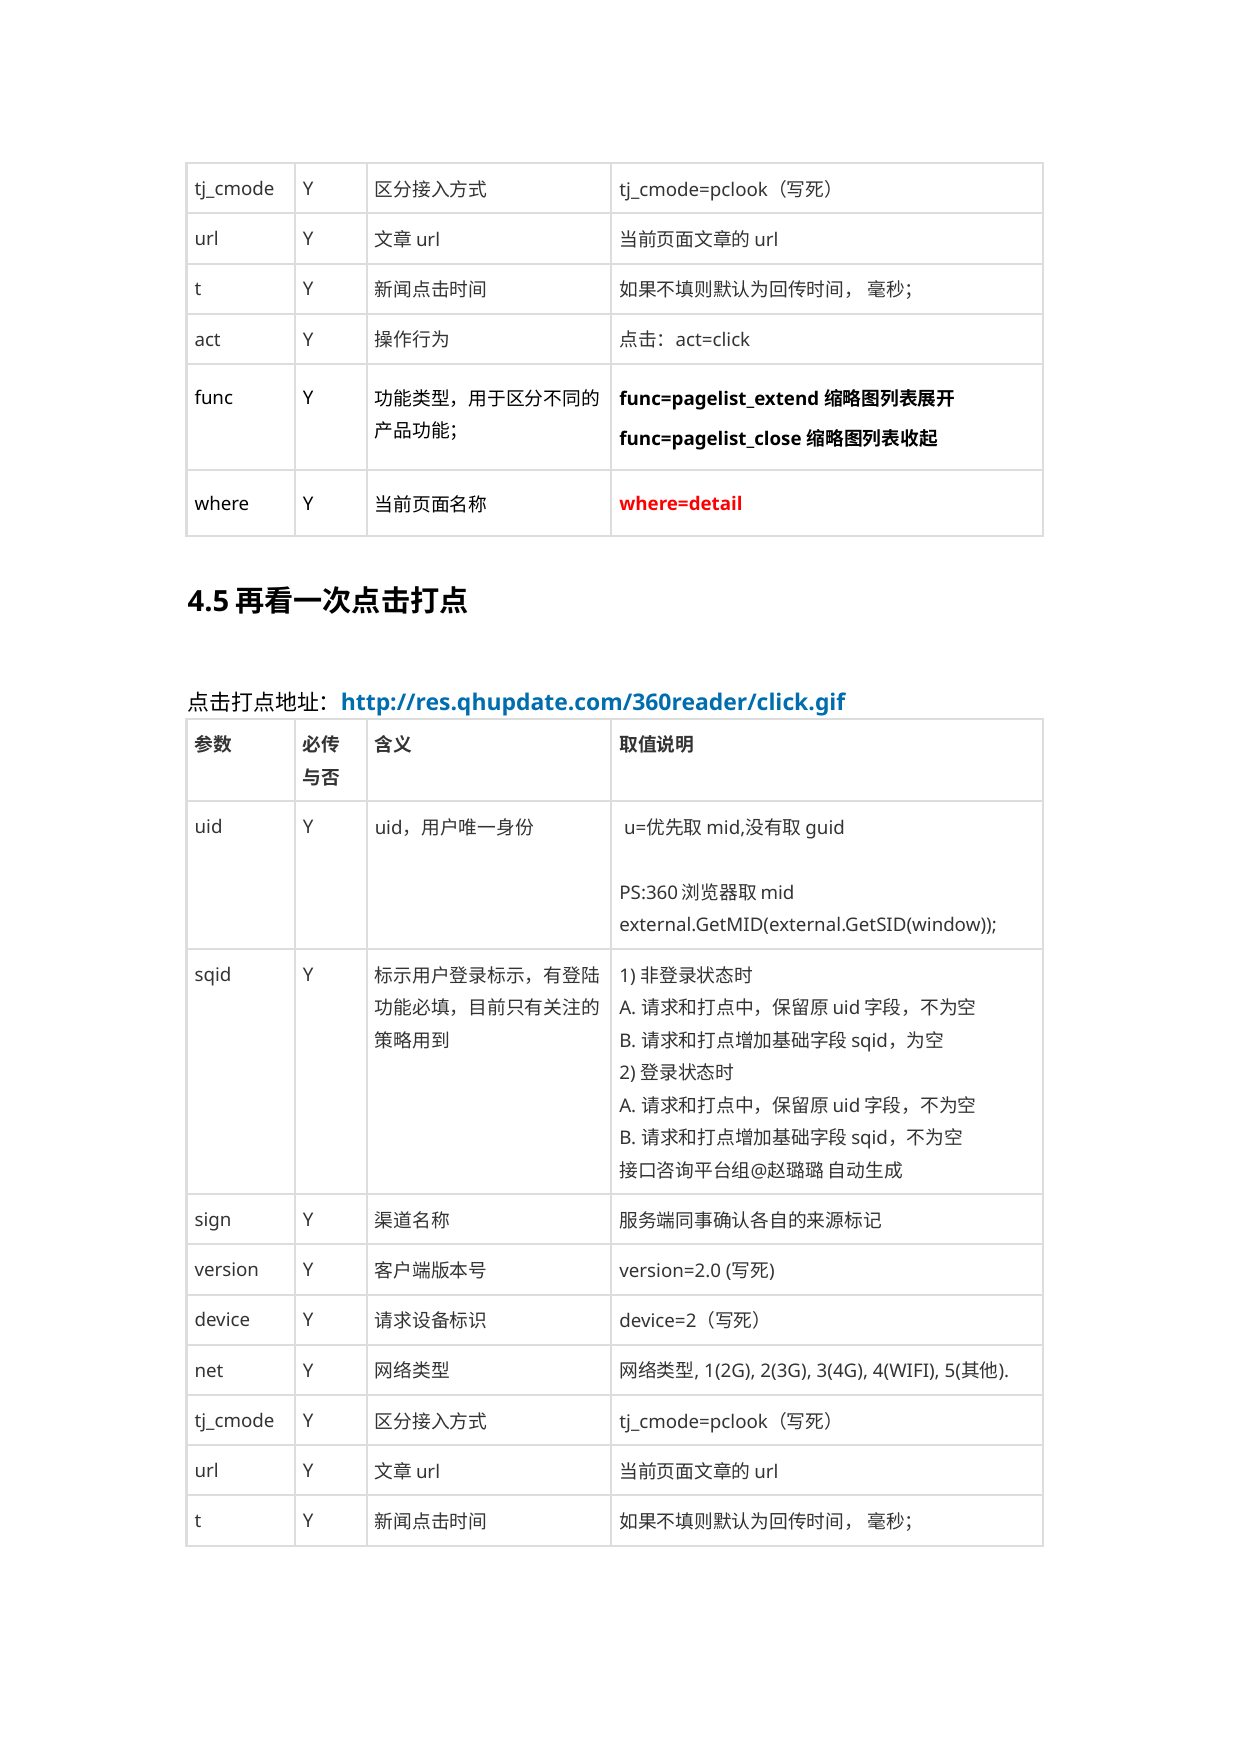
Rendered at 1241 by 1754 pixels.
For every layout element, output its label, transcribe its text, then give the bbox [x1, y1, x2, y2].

table_cell device=2（写死） [612, 1296, 1042, 1344]
text 点击打点地址：http://res.qhupdate.com/360reader/click.gif [187, 685, 1053, 717]
table_cell 当前页面名称 [368, 471, 610, 535]
table_cell 标示用户登录标示，有登陆功能必填，目前只有关注的策略用到 [368, 950, 610, 1193]
table_cell t [188, 265, 294, 313]
table_cell u=优先取mid,没有取guid PS:360浏览器取mid external.GetMID(external.GetSID(window)); [612, 802, 1042, 948]
table_cell Y [296, 1296, 366, 1344]
table_cell uid [188, 802, 294, 948]
table_cell version=2.0 (写死) [612, 1245, 1042, 1293]
table_header 必传与否 [296, 720, 366, 800]
table_header 取值说明 [612, 720, 1042, 800]
table_cell Y [296, 1446, 366, 1494]
table_cell tj_cmode=pclook（写死） [612, 164, 1042, 212]
subtitle 4.5再看一次点击打点 [187, 566, 1053, 631]
table_cell Y [296, 1195, 366, 1243]
table_cell 当前页面文章的url [612, 1446, 1042, 1494]
table_cell 功能类型，用于区分不同的产品功能； [368, 365, 610, 469]
table_cell 客户端版本号 [368, 1245, 610, 1293]
table_header 含义 [368, 720, 610, 800]
table_cell 区分接入方式 [368, 164, 610, 212]
table_cell func [188, 365, 294, 469]
table_cell Y [296, 950, 366, 1193]
table_cell tj_cmode [188, 164, 294, 212]
table_cell net [188, 1346, 294, 1394]
table_cell url [188, 214, 294, 262]
table_cell 操作行为 [368, 315, 610, 363]
table_cell 1) 非登录状态时 A. 请求和打点中，保留原uid字段，不为空 B. 请求和打点增加基础字段sqid，为空 2) 登录状态时 A. 请求和打点中，保留原uid字段，不为空 B. 请求和打点增加基础字段sqid，不为空 接口咨询平台组@赵璐璐 自动生成 [612, 950, 1042, 1193]
table_cell 网络类型 [368, 1346, 610, 1394]
table_cell 服务端同事确认各自的来源标记 [612, 1195, 1042, 1243]
table_cell Y [296, 471, 366, 535]
table_cell version [188, 1245, 294, 1293]
table_cell url [188, 1446, 294, 1494]
table_cell Y [296, 1245, 366, 1293]
table_cell 新闻点击时间 [368, 1496, 610, 1544]
table_cell Y [296, 1346, 366, 1394]
table_cell Y [296, 802, 366, 948]
table_cell uid，用户唯一身份 [368, 802, 610, 948]
table_cell 如果不填则默认为回传时间， 毫秒； [612, 1496, 1042, 1544]
table_cell func=pagelist_extend 缩略图列表展开 func=pagelist_close 缩略图列表收起 [612, 365, 1042, 469]
table_cell tj_cmode [188, 1396, 294, 1444]
table_cell 新闻点击时间 [368, 265, 610, 313]
table_cell 渠道名称 [368, 1195, 610, 1243]
table_cell Y [296, 265, 366, 313]
table_cell tj_cmode=pclook（写死） [612, 1396, 1042, 1444]
table_cell 文章url [368, 1446, 610, 1494]
table_cell 区分接入方式 [368, 1396, 610, 1444]
table_cell sqid [188, 950, 294, 1193]
table_cell where [188, 471, 294, 535]
table_cell 如果不填则默认为回传时间， 毫秒； [612, 265, 1042, 313]
table_cell t [188, 1496, 294, 1544]
table_cell 文章url [368, 214, 610, 262]
table_cell 请求设备标识 [368, 1296, 610, 1344]
table_cell device [188, 1296, 294, 1344]
table_cell 网络类型, 1(2G), 2(3G), 3(4G), 4(WIFI), 5(其他). [612, 1346, 1042, 1394]
table_cell Y [296, 214, 366, 262]
table_cell act [188, 315, 294, 363]
table_cell where=detail [612, 471, 1042, 535]
table_cell Y [296, 315, 366, 363]
table_cell 点击：act=click [612, 315, 1042, 363]
table_cell Y [296, 164, 366, 212]
table_cell Y [296, 365, 366, 469]
table_cell sign [188, 1195, 294, 1243]
table_cell Y [296, 1496, 366, 1544]
table_cell 当前页面文章的url [612, 214, 1042, 262]
table_header 参数 [188, 720, 294, 800]
table_cell Y [296, 1396, 366, 1444]
